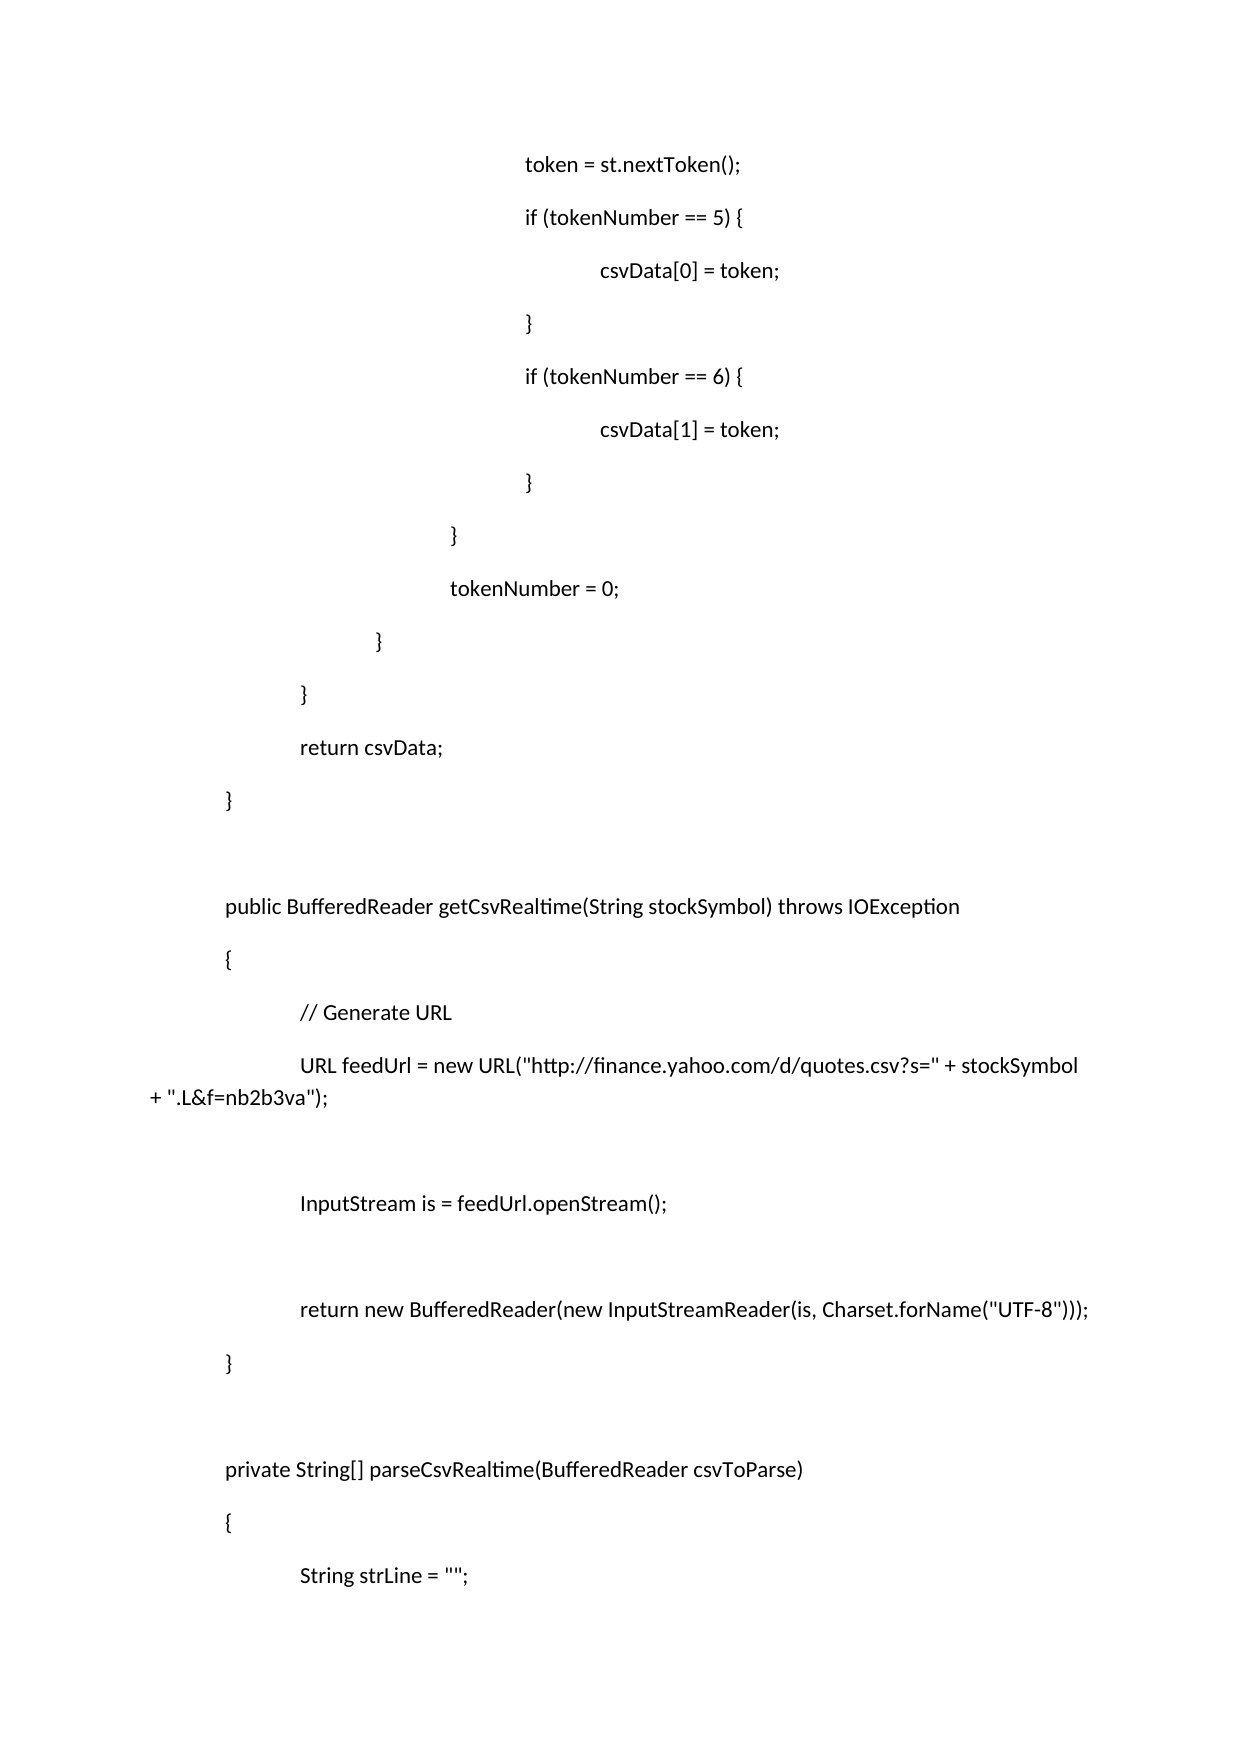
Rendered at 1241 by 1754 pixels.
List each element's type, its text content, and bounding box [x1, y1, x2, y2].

text { [150, 1508, 1090, 1536]
text { [150, 945, 1090, 973]
text } [150, 627, 1090, 655]
text return csvData; [150, 733, 1090, 761]
text private String[] parseCsvRealtime(BufferedReader csvToParse) [150, 1455, 1090, 1483]
text } [150, 786, 1090, 814]
text if (tokenNumber == 6) { [150, 362, 1090, 390]
text } [150, 521, 1090, 549]
text } [150, 1349, 1090, 1377]
text if (tokenNumber == 5) { [150, 203, 1090, 231]
text InputStream is = feedUrl.openStream(); [150, 1189, 1090, 1218]
text token = st.nextToken(); [150, 150, 1090, 178]
text csvData[1] = token; [150, 415, 1090, 443]
text tokenNumber = 0; [150, 574, 1090, 602]
text URL feedUrl = new URL("http://finance.yahoo.com/d/quotes.csv?s=" + stockSymbol + ".L&f=nb2b3va"); [150, 1051, 1090, 1112]
text } [150, 468, 1090, 496]
text return new BufferedReader(new InputStreamReader(is, Charset.forName("UTF-8"))); [150, 1296, 1090, 1324]
text } [150, 309, 1090, 337]
text } [150, 680, 1090, 708]
text public BufferedReader getCsvRealtime(String stockSymbol) throws IOException [150, 892, 1090, 920]
text String strLine = ""; [150, 1561, 1090, 1589]
text // Generate URL [150, 998, 1090, 1026]
text csvData[0] = token; [150, 256, 1090, 284]
